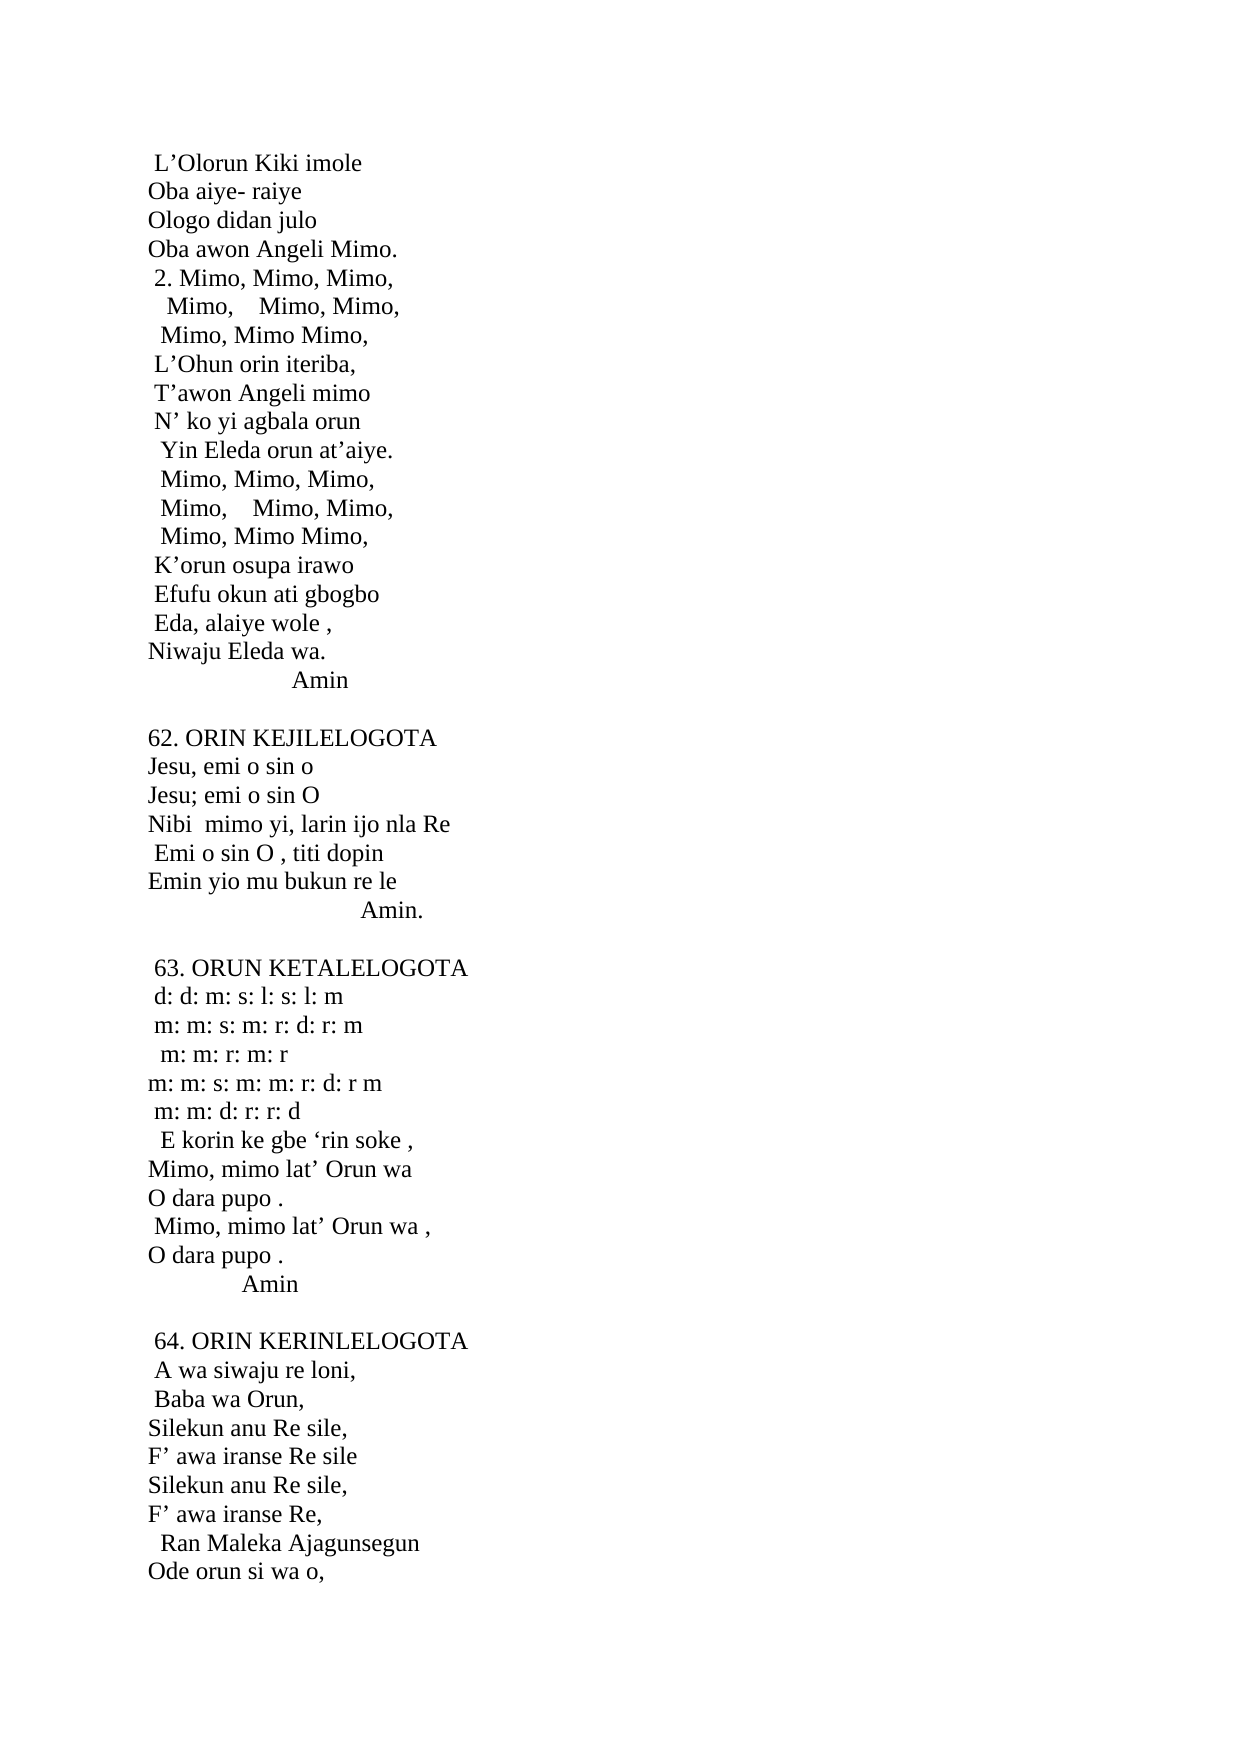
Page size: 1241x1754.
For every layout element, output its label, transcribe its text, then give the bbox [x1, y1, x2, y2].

text Amin. [148, 895, 1093, 924]
text Nibi mimo yi, larin ijo nla Re [148, 809, 1093, 838]
text Efufu okun ati gbogbo [148, 579, 1093, 608]
text T’awon Angeli mimo [148, 378, 1093, 406]
text K’orun osupa irawo [148, 550, 1093, 579]
text O dara pupo . [148, 1240, 1093, 1269]
text Yin Eleda orun at’aiye. [148, 435, 1093, 464]
text F’ awa iranse Re, [148, 1499, 1093, 1528]
text F’ awa iranse Re sile [148, 1441, 1093, 1470]
text m: m: r: m: r [148, 1039, 1093, 1068]
text L’Ohun orin iteriba, [148, 349, 1093, 378]
text m: m: s: m: r: d: r: m [148, 1010, 1093, 1039]
text Emin yio mu bukun re le [148, 866, 1093, 895]
text L’Olorun Kiki imole [148, 148, 1093, 176]
text m: m: s: m: m: r: d: r m [148, 1068, 1093, 1096]
text O dara pupo . [148, 1183, 1093, 1211]
text 63. ORUN KETALELOGOTA [148, 953, 1093, 981]
text Jesu, emi o sin o [148, 751, 1093, 780]
text N’ ko yi agbala orun [148, 406, 1093, 435]
text Silekun anu Re sile, [148, 1413, 1093, 1441]
text Mimo, mimo lat’ Orun wa , [148, 1211, 1093, 1240]
text 62. ORIN KEJILELOGOTA [148, 723, 1093, 751]
text Mimo, mimo lat’ Orun wa [148, 1154, 1093, 1183]
text Oba aiye- raiye [148, 176, 1093, 205]
text E korin ke gbe ‘rin soke , [148, 1125, 1093, 1154]
text Mimo, Mimo, Mimo, [148, 464, 1093, 493]
text Mimo, Mimo Mimo, [148, 521, 1093, 550]
text Mimo, Mimo Mimo, [148, 320, 1093, 349]
text Amin [148, 665, 1093, 694]
text Eda, alaiye wole , [148, 608, 1093, 636]
text Ode orun si wa o, [148, 1556, 1093, 1585]
text Ologo didan julo [148, 205, 1093, 234]
text Jesu; emi o sin O [148, 780, 1093, 809]
text Niwaju Eleda wa. [148, 636, 1093, 665]
text m: m: d: r: r: d [148, 1096, 1093, 1125]
text A wa siwaju re loni, [148, 1355, 1093, 1384]
text Amin [148, 1269, 1093, 1298]
text Ran Maleka Ajagunsegun [148, 1528, 1093, 1556]
text Silekun anu Re sile, [148, 1470, 1093, 1499]
text d: d: m: s: l: s: l: m [148, 981, 1093, 1010]
text 2. Mimo, Mimo, Mimo, [148, 263, 1093, 291]
text Mimo, Mimo, Mimo, [148, 493, 1093, 521]
text Baba wa Orun, [148, 1384, 1093, 1413]
text Mimo, Mimo, Mimo, [148, 291, 1093, 320]
text Oba awon Angeli Mimo. [148, 234, 1093, 263]
text 64. ORIN KERINLELOGOTA [148, 1326, 1093, 1355]
text Emi o sin O , titi dopin [148, 838, 1093, 866]
